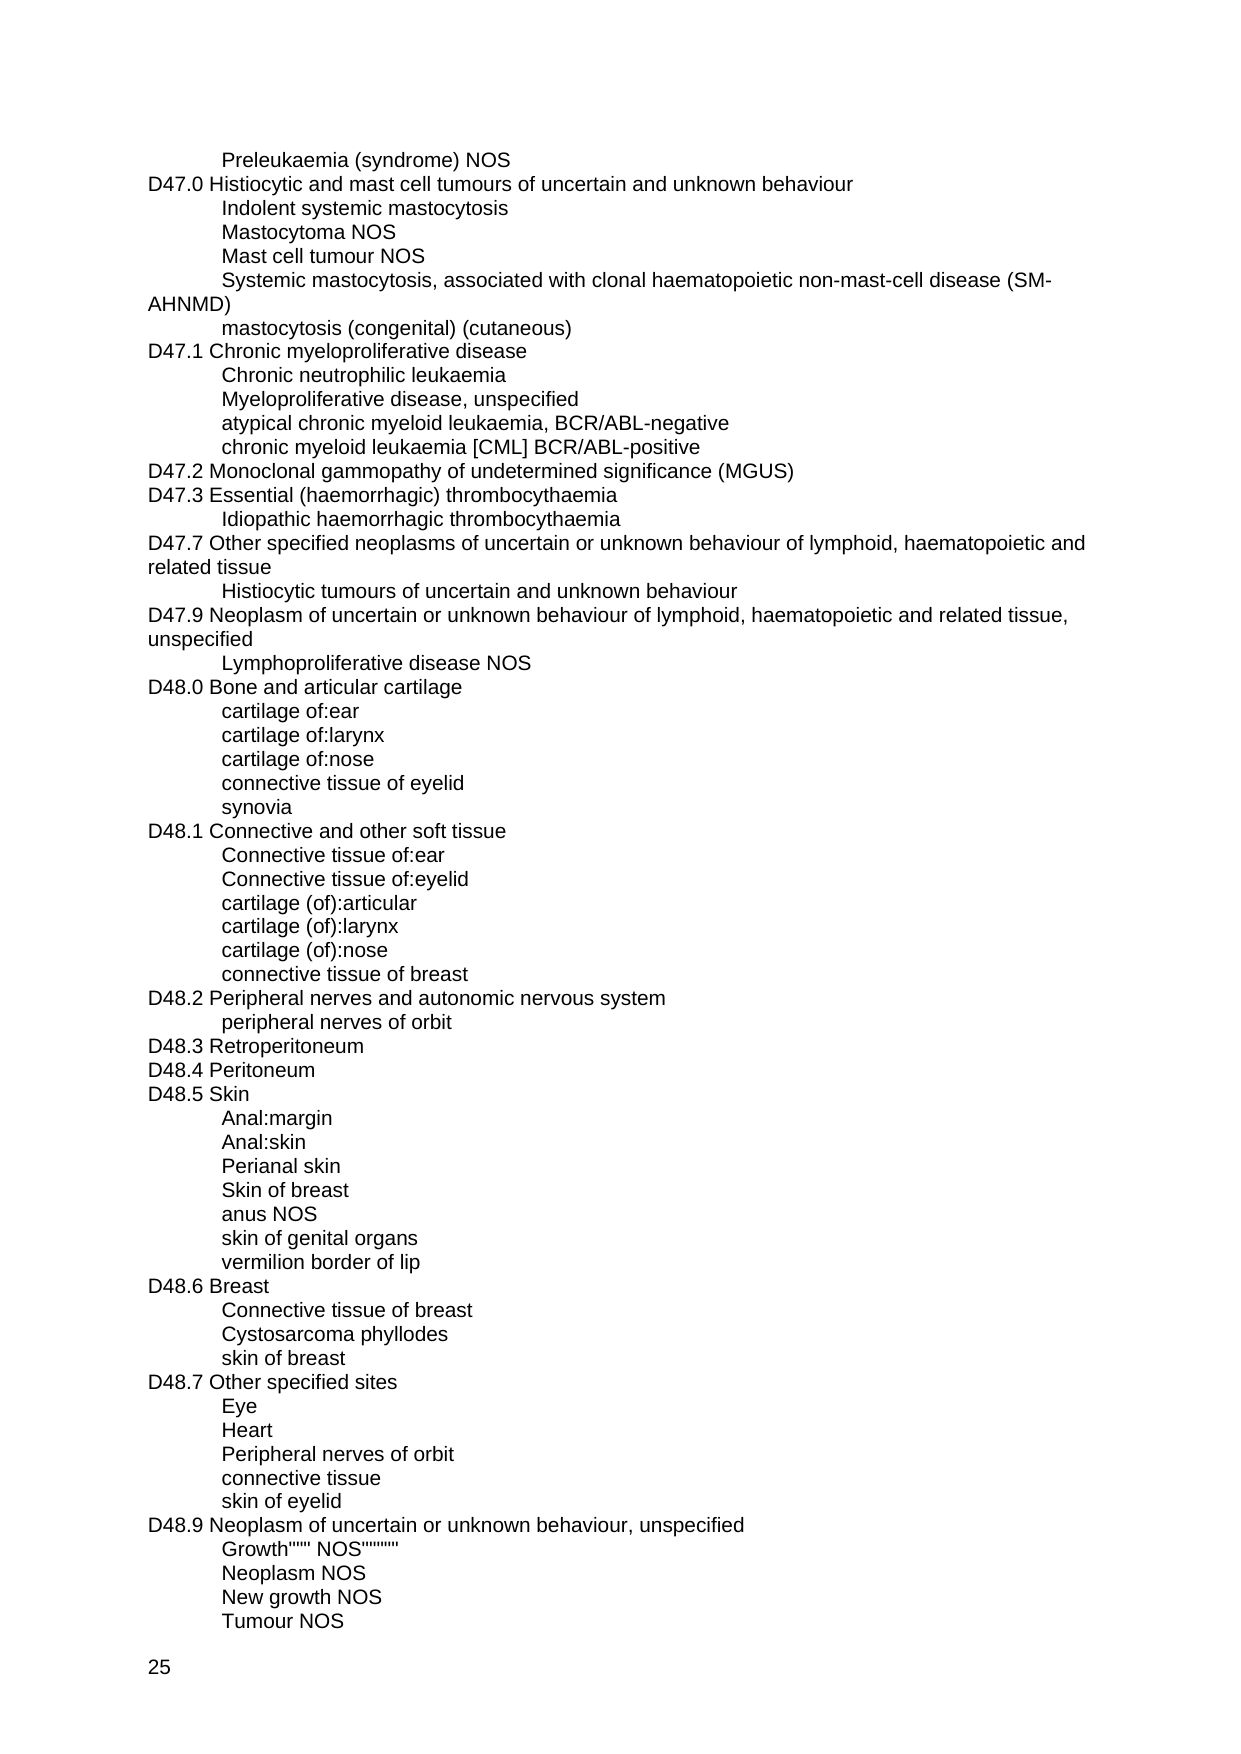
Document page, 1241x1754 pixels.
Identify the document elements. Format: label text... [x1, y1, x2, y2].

text D47.1 Chronic myeloproliferative disease [148, 339, 1092, 363]
text D48.9 Neoplasm of uncertain or unknown behaviour, unspecified [148, 1513, 1092, 1537]
text Preleukaemia (syndrome) NOS [148, 148, 1092, 172]
text synovia [148, 794, 1092, 818]
text Tumour NOS [148, 1609, 1092, 1633]
text D47.9 Neoplasm of uncertain or unknown behaviour of lymphoid, haematopoietic and related tissue, unspecified [148, 603, 1092, 651]
text Mastocytoma NOS [148, 219, 1092, 243]
text Neoplasm NOS [148, 1561, 1092, 1585]
text cartilage of:larynx [148, 723, 1092, 747]
text connective tissue of breast [148, 962, 1092, 986]
text vermilion border of lip [148, 1250, 1092, 1274]
text D48.5 Skin [148, 1082, 1092, 1106]
text atypical chronic myeloid leukaemia, BCR/ABL-negative [148, 411, 1092, 435]
text cartilage (of):nose [148, 938, 1092, 962]
text Connective tissue of:ear [148, 842, 1092, 866]
text D47.7 Other specified neoplasms of uncertain or unknown behaviour of lymphoid, haematopoietic and related tissue [148, 531, 1092, 579]
text Lymphoproliferative disease NOS [148, 651, 1092, 675]
text cartilage of:nose [148, 747, 1092, 771]
text anus NOS [148, 1202, 1092, 1226]
text New growth NOS [148, 1585, 1092, 1609]
text Growth""" NOS""""" [148, 1537, 1092, 1561]
text Anal:skin [148, 1130, 1092, 1154]
text Connective tissue of breast [148, 1298, 1092, 1322]
text connective tissue [148, 1465, 1092, 1489]
text Perianal skin [148, 1154, 1092, 1178]
text Mast cell tumour NOS [148, 243, 1092, 267]
text cartilage (of):larynx [148, 914, 1092, 938]
text D47.0 Histiocytic and mast cell tumours of uncertain and unknown behaviour [148, 172, 1092, 196]
text chronic myeloid leukaemia [CML] BCR/ABL-positive [148, 435, 1092, 459]
text Idiopathic haemorrhagic thrombocythaemia [148, 507, 1092, 531]
text D48.0 Bone and articular cartilage [148, 675, 1092, 699]
text D48.2 Peripheral nerves and autonomic nervous system [148, 986, 1092, 1010]
text D48.4 Peritoneum [148, 1058, 1092, 1082]
text Peripheral nerves of orbit [148, 1441, 1092, 1465]
text Eye [148, 1393, 1092, 1417]
text Skin of breast [148, 1178, 1092, 1202]
text Histiocytic tumours of uncertain and unknown behaviour [148, 579, 1092, 603]
text D48.6 Breast [148, 1274, 1092, 1298]
text mastocytosis (congenital) (cutaneous) [148, 315, 1092, 339]
text skin of genital organs [148, 1226, 1092, 1250]
text cartilage (of):articular [148, 890, 1092, 914]
text Cystosarcoma phyllodes [148, 1322, 1092, 1346]
text connective tissue of eyelid [148, 771, 1092, 794]
text skin of eyelid [148, 1489, 1092, 1513]
text Systemic mastocytosis, associated with clonal haematopoietic non-mast-cell disease (SM-AHNMD) [148, 267, 1092, 315]
text Anal:margin [148, 1106, 1092, 1130]
text D47.3 Essential (haemorrhagic) thrombocythaemia [148, 483, 1092, 507]
text Indolent systemic mastocytosis [148, 196, 1092, 219]
text cartilage of:ear [148, 699, 1092, 723]
text peripheral nerves of orbit [148, 1010, 1092, 1034]
text Heart [148, 1417, 1092, 1441]
text Chronic neutrophilic leukaemia [148, 363, 1092, 387]
text D48.3 Retroperitoneum [148, 1034, 1092, 1058]
text skin of breast [148, 1346, 1092, 1369]
text Connective tissue of:eyelid [148, 866, 1092, 890]
text D48.7 Other specified sites [148, 1369, 1092, 1393]
text D47.2 Monoclonal gammopathy of undetermined significance (MGUS) [148, 459, 1092, 483]
text D48.1 Connective and other soft tissue [148, 818, 1092, 842]
text Myeloproliferative disease, unspecified [148, 387, 1092, 411]
